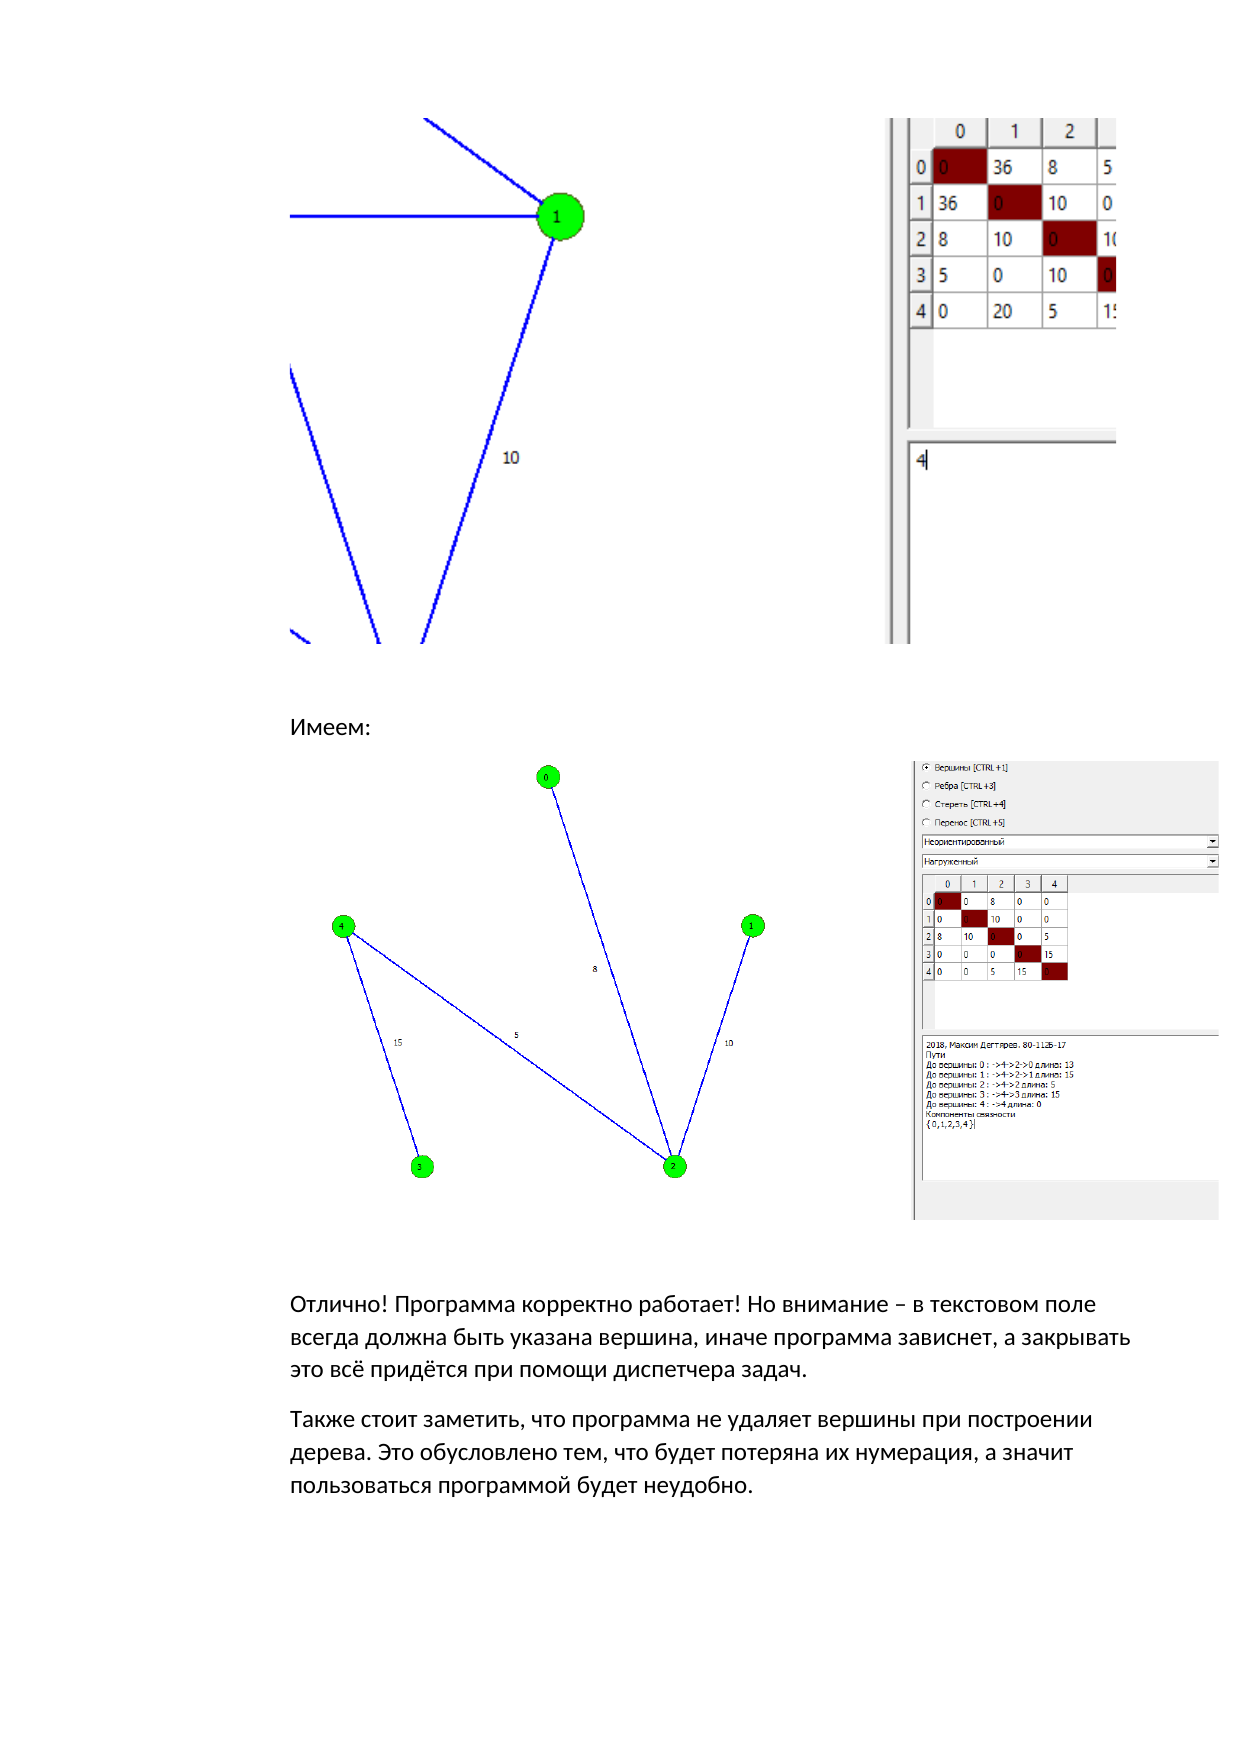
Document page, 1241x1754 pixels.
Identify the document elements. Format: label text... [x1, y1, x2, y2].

text Отлично! Программа корректно работает! Но внимание – в текстовом поле всегда должна быть указана вершина, иначе программа зависнет, а закрывать это всё придётся при помощи диспетчера задач. [290, 1288, 1152, 1384]
text Также стоит заметить, что программа не удаляет вершины при построении дерева. Это обусловлено тем, что будет потеряна их нумерация, а значит пользоваться программой будет неудобно. [290, 1403, 1152, 1499]
picture [289, 761, 1219, 1220]
picture [289, 118, 1117, 644]
text Имеем: [290, 712, 1152, 742]
